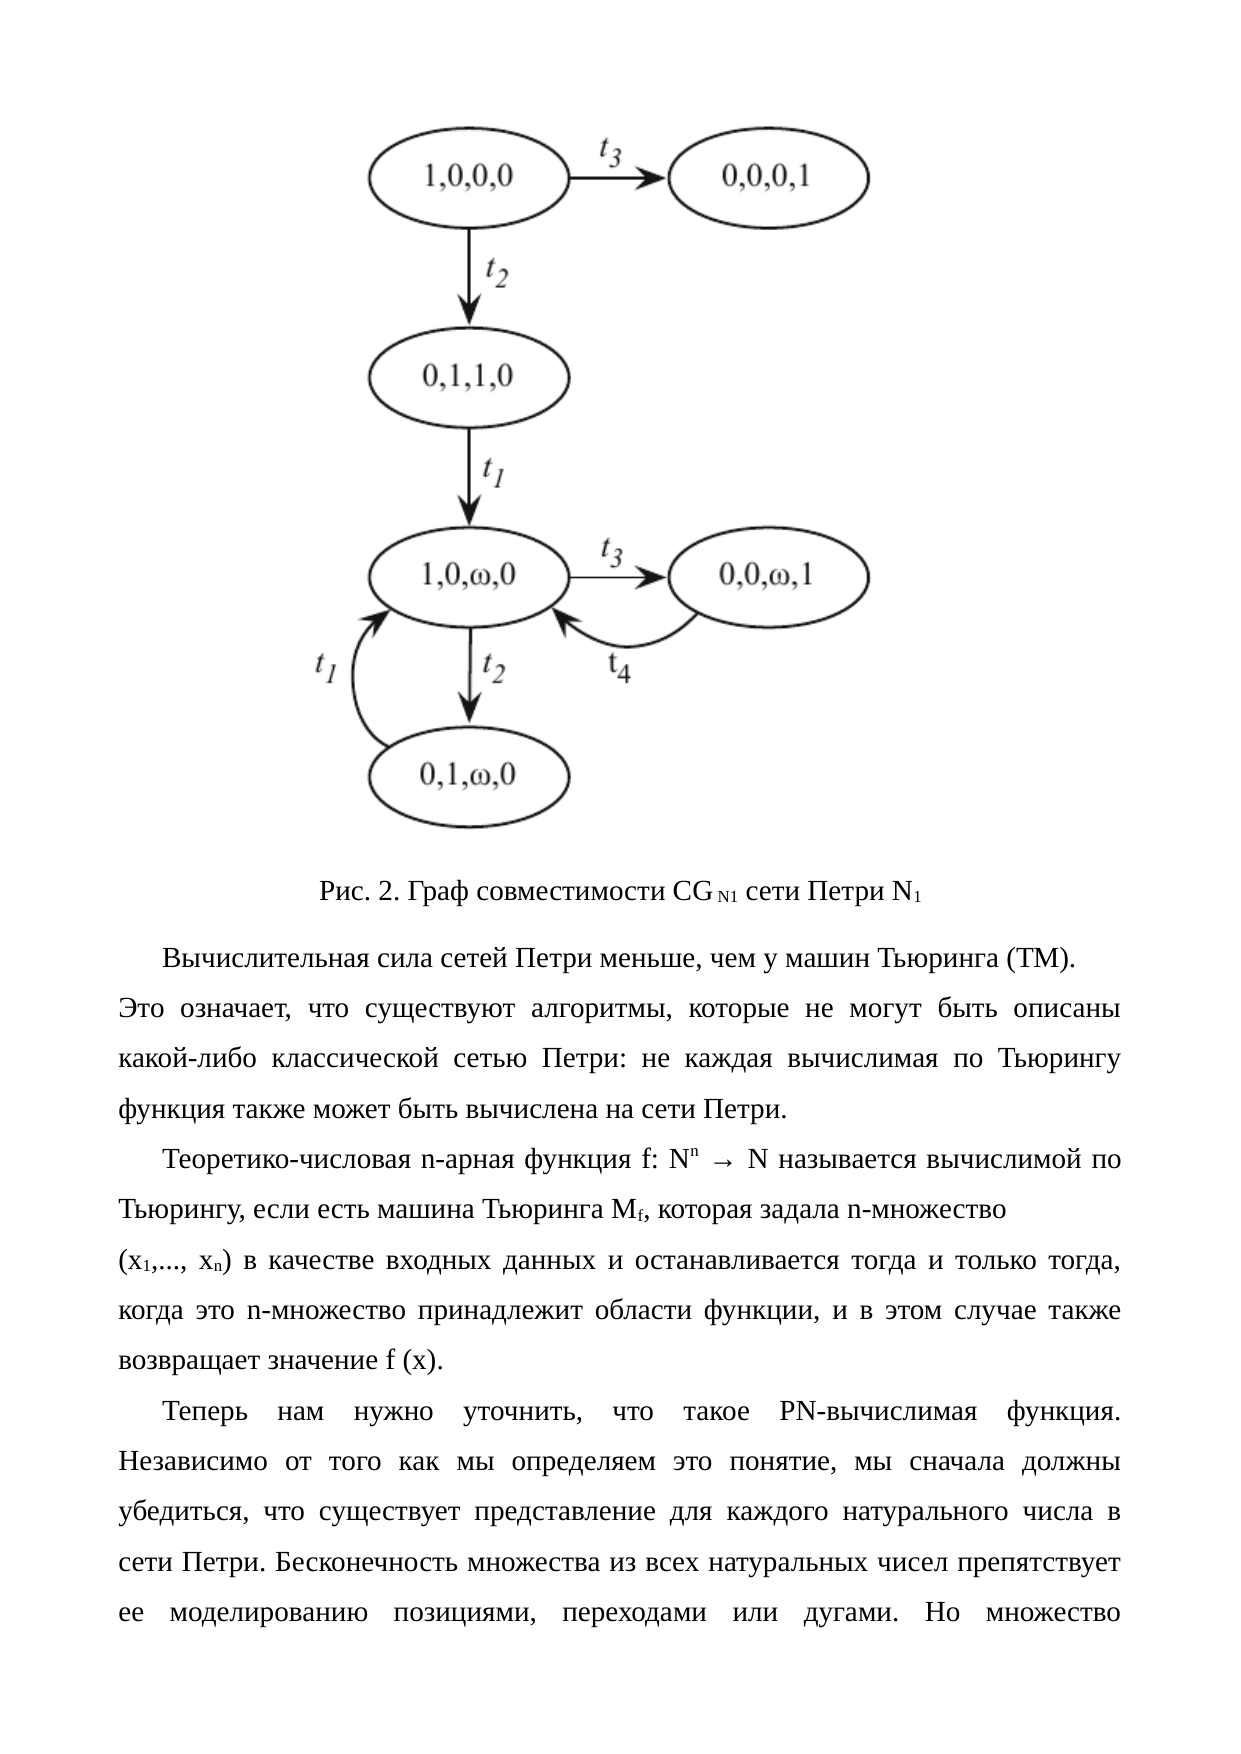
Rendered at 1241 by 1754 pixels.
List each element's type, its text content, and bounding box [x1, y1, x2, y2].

text Вычислительная сила сетей Петри меньше, чем у машин Тьюринга (ТМ). [118, 940, 1122, 973]
picture [297, 119, 889, 838]
text Теоретико-числовая n-арная функция f: Nn → N называется вычислимой по Тьюрингу, если есть машина Тьюринга Mf, которая задала n-множество [118, 1141, 1122, 1225]
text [118, 1393, 1122, 1627]
text Рис. 2. Граф совместимости CG N1 сети Петри N1 [118, 873, 1122, 906]
text Это означает, что существуют алгоритмы, которые не могут быть описаны какой-либо классической сетью Петри: не каждая вычислимая по Тьюрингу функция также может быть вычислена на сети Петри. [118, 990, 1122, 1124]
text (x1,..., xn) в качестве входных данных и останавливается тогда и только тогда, когда это n-множество принадлежит области функции, и в этом случае также возвращает значение f (x). [118, 1242, 1122, 1376]
